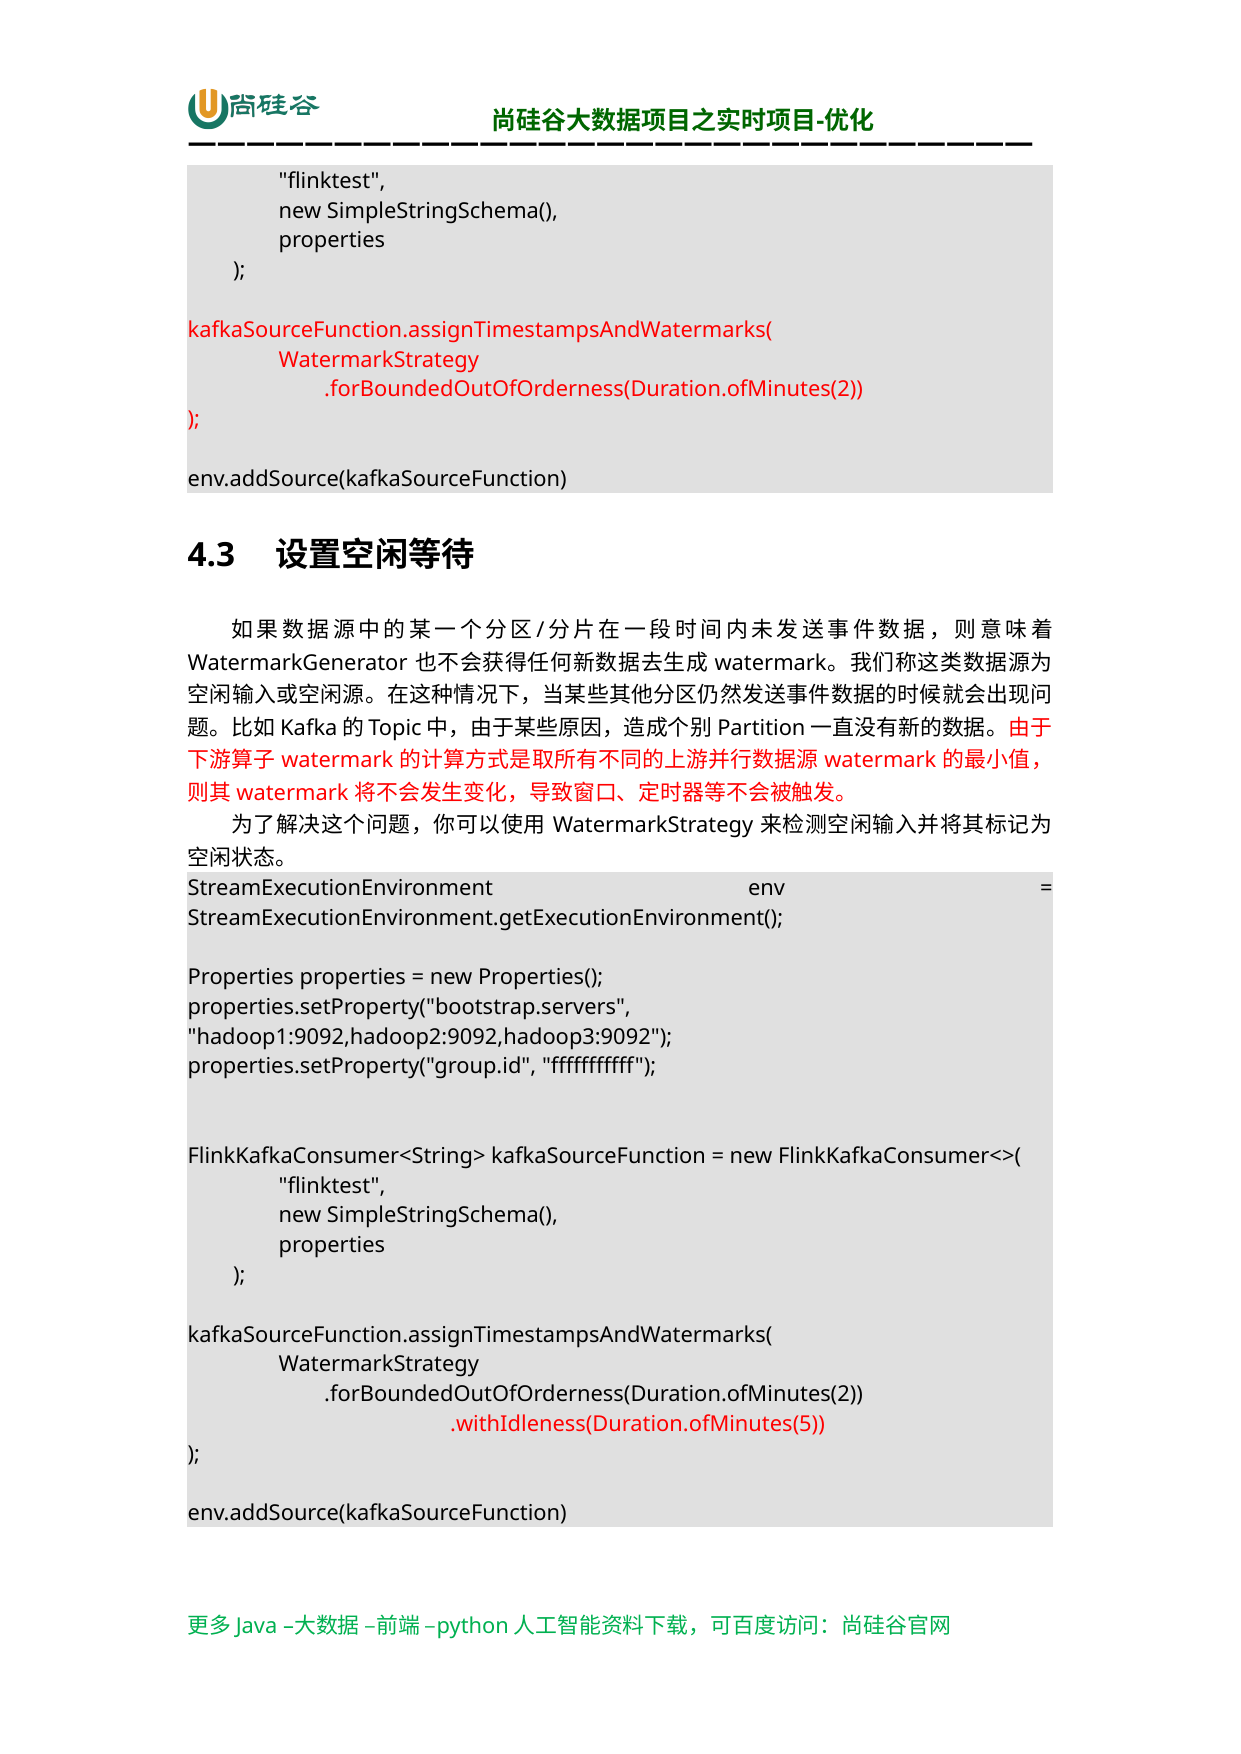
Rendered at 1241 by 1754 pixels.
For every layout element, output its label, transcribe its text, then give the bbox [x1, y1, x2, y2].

text .withIdleness(Duration.ofMinutes(5)) [187, 1408, 1053, 1438]
text StreamExecutionEnvironment env = StreamExecutionEnvironment.getExecutionEnvironment(); [187, 872, 1053, 931]
text .forBoundedOutOfOrderness(Duration.ofMinutes(2)) [187, 1378, 1053, 1408]
text ); [187, 1259, 1053, 1289]
text WatermarkStrategy [187, 344, 1053, 373]
subtitle 设置空闲等待 [187, 520, 1053, 585]
text "flinktest", [187, 165, 1053, 195]
text kafkaSourceFunction.assignTimestampsAndWatermarks( [187, 314, 1053, 344]
text Properties properties = new Properties(); [187, 961, 1053, 991]
text env.addSource(kafkaSourceFunction) [187, 463, 1053, 493]
text ); [187, 254, 1053, 284]
text 如果数据源中的某一个分区/分片在一段时间内未发送事件数据，则意味着 WatermarkGenerator 也不会获得任何新数据去生成 watermark。我们称这类数据源为空闲输入或空闲源。在这种情况下，当某些其他分区仍然发送事件数据的时候就会出现问题。比如Kafka的Topic中，由于某些原因，造成个别Partition一直没有新的数据。由于下游算子 watermark 的计算方式是取所有不同的上游并行数据源 watermark 的最小值，则其 watermark 将不会发生变化，导致窗口、定时器等不会被触发。 [187, 612, 1053, 807]
text ); [187, 403, 1053, 433]
text 为了解决这个问题，你可以使用 WatermarkStrategy 来检测空闲输入并将其标记为空闲状态。 [187, 807, 1053, 872]
text env.addSource(kafkaSourceFunction) [187, 1497, 1053, 1527]
text properties [187, 1229, 1053, 1259]
text kafkaSourceFunction.assignTimestampsAndWatermarks( [187, 1319, 1053, 1348]
text FlinkKafkaConsumer<String> kafkaSourceFunction = new FlinkKafkaConsumer<>( [187, 1140, 1053, 1170]
text properties [187, 224, 1053, 254]
text new SimpleStringSchema(), [187, 1199, 1053, 1229]
text .forBoundedOutOfOrderness(Duration.ofMinutes(2)) [187, 373, 1053, 403]
text new SimpleStringSchema(), [187, 195, 1053, 224]
text properties.setProperty("group.id", "fffffffffff"); [187, 1051, 1053, 1080]
text properties.setProperty("bootstrap.servers", "hadoop1:9092,hadoop2:9092,hadoop3:9092"); [187, 991, 1053, 1051]
text ); [187, 1438, 1053, 1468]
text WatermarkStrategy [187, 1348, 1053, 1378]
picture [187, 88, 321, 130]
text "flinktest", [187, 1170, 1053, 1199]
